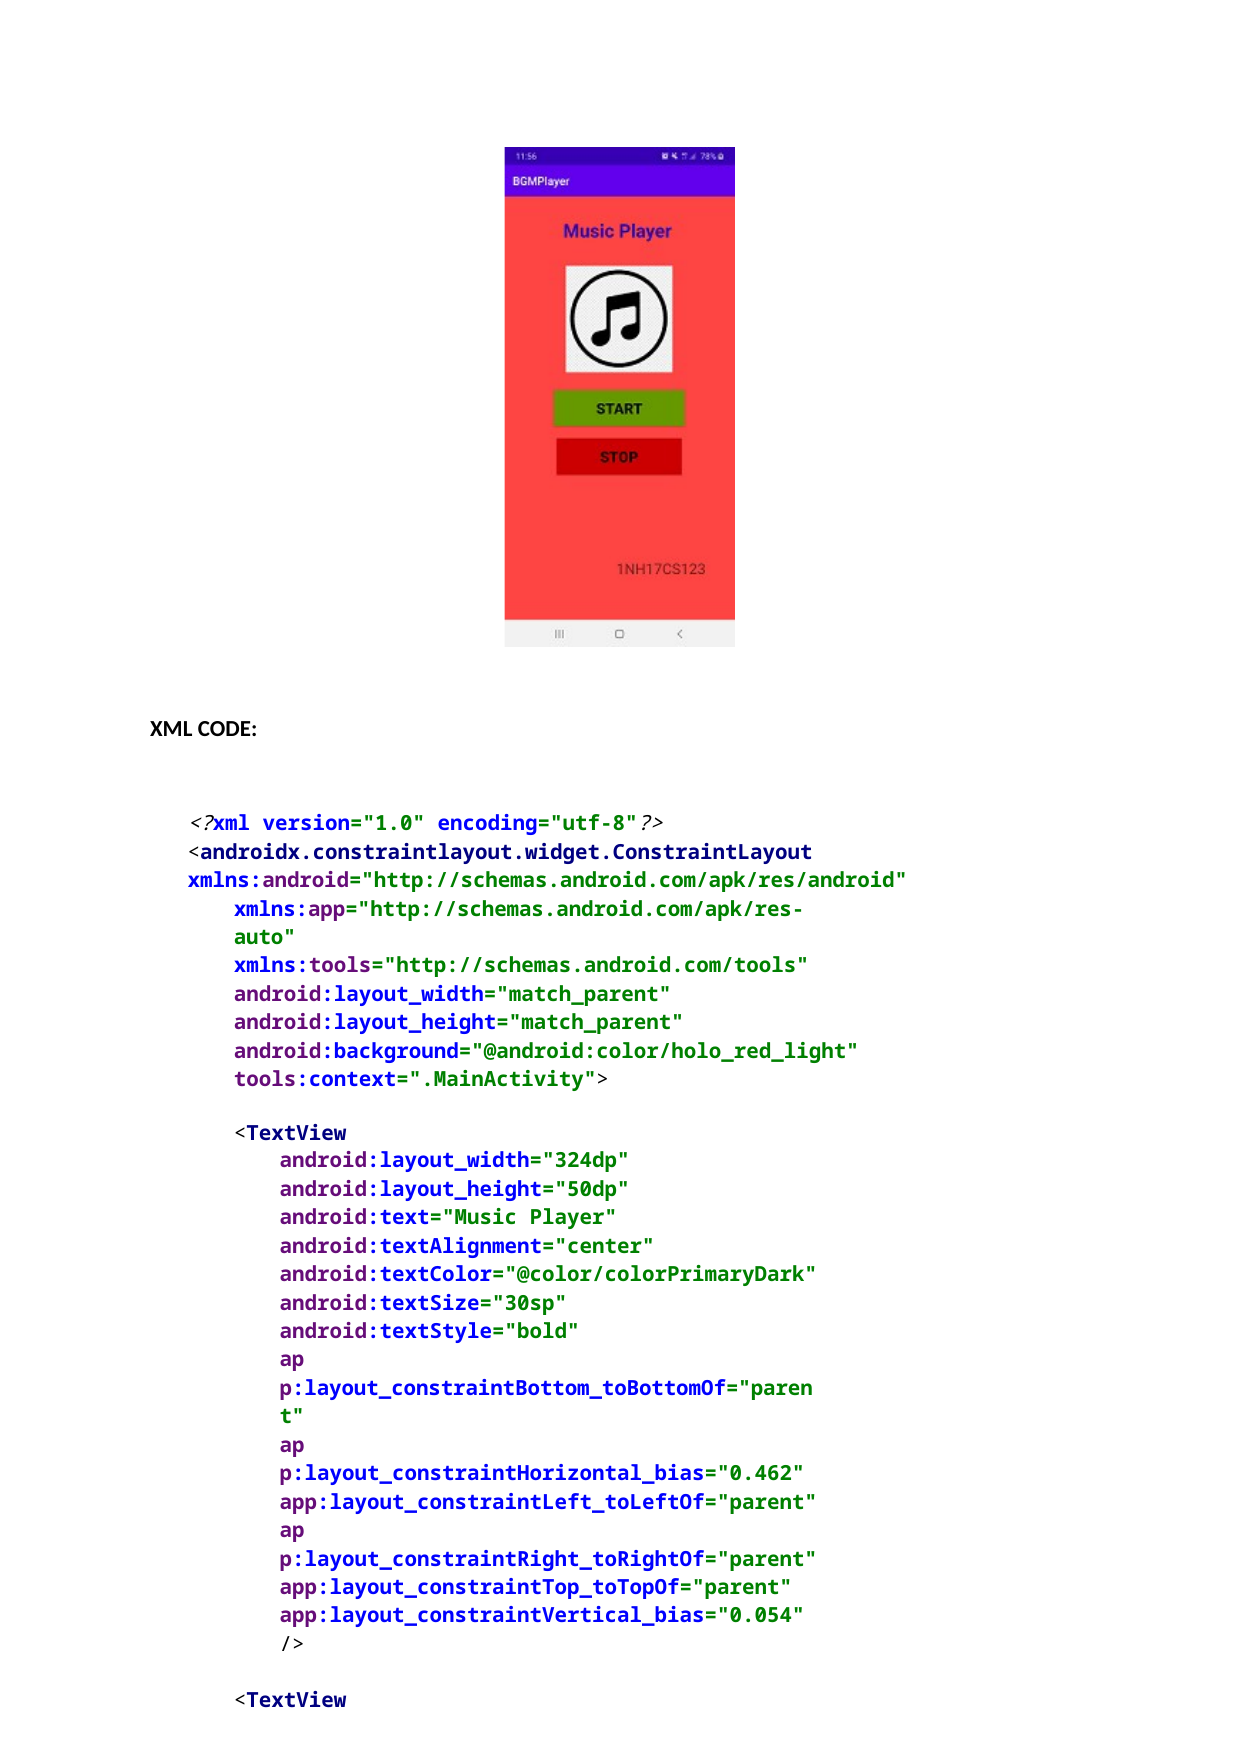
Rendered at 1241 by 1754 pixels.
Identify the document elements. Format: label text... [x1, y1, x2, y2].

text <?xml version="1.0" encoding="utf-8"?> [187, 808, 1103, 837]
text xmlns:app="http://schemas.android.com/apk/res-auto" xmlns:tools="http://schemas.android.com/tools" android:layout_width="match_parent" android:layout_height="match_parent" android:background="@android:color/holo_red_light" tools:context=".MainActivity"> [233, 894, 864, 1093]
picture [504, 147, 735, 647]
text XML CODE: [150, 714, 1103, 743]
text android:layout_width="324dp" android:layout_height="50dp" android:text="Music Player" android:textAlignment="center" android:textColor="@color/colorPrimaryDark" android:textSize="30sp" android:textStyle="bold" app:layout_constraintBottom_toBottomOf="parent" app:layout_constraintHorizontal_bias="0.462" app:layout_constraintLeft_toLeftOf="parent" app:layout_constraintRight_toRightOf="parent" app:layout_constraintTop_toTopOf="parent" app:layout_constraintVertical_bias="0.054" /> [279, 1146, 817, 1657]
text <TextView [233, 1686, 1103, 1714]
text <androidx.constraintlayout.widget.ConstraintLayout xmlns:android="http://schemas.android.com/apk/res/android" [187, 837, 1103, 894]
text <TextView [233, 1121, 1103, 1146]
